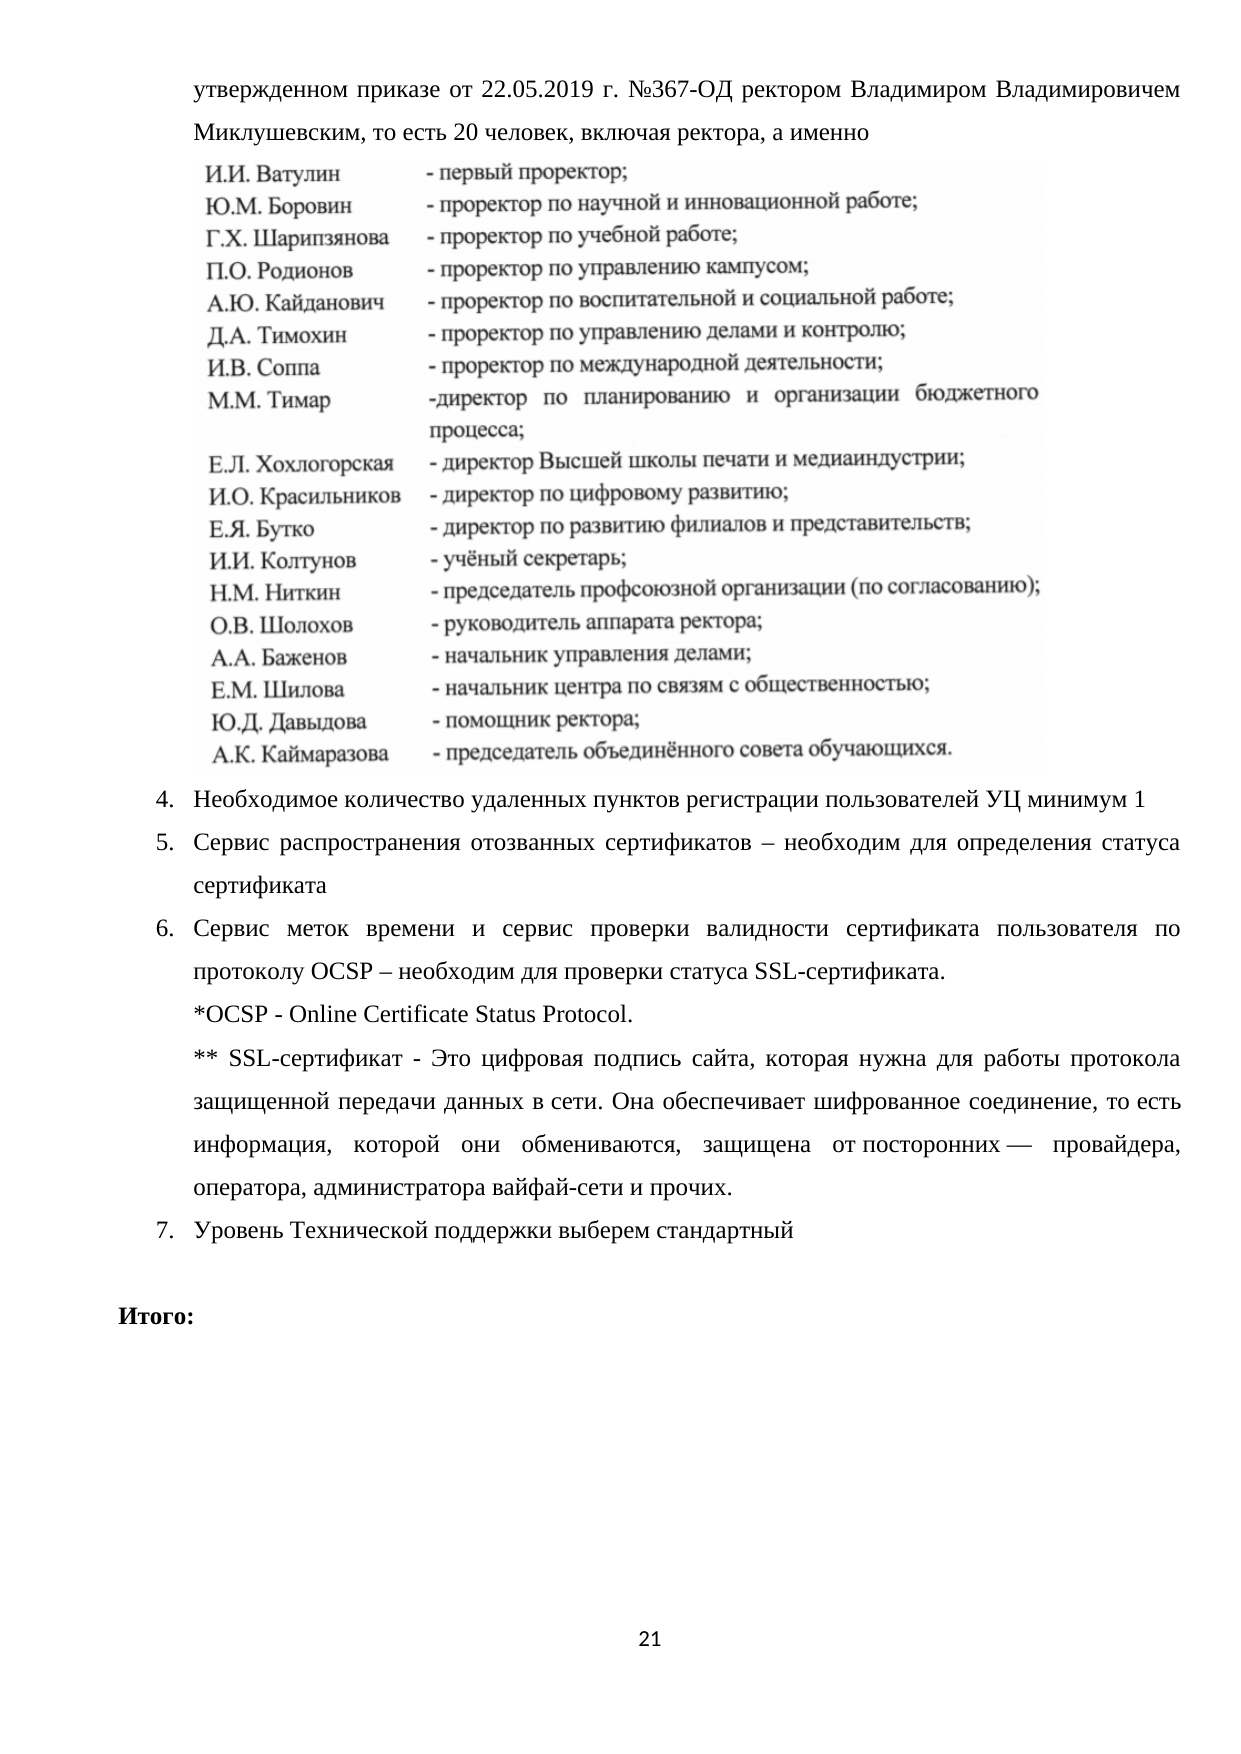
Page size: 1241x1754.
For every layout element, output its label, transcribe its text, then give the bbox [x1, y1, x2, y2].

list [156, 74, 1181, 146]
text Итого: [118, 1301, 1181, 1330]
picture [193, 160, 1045, 770]
list Необходимое количество удаленных пунктов регистрации пользователей УЦ минимум 1 [156, 784, 1181, 813]
list Уровень Технической поддержки выберем стандартный [156, 1215, 1181, 1244]
list Сервис распространения отозванных сертификатов – необходим для определения статуса сертификата [156, 827, 1181, 899]
list ** SSL-сертификат - Это цифровая подпись сайта, которая нужна для работы протокола защищенной передачи данных в сети. Она обеспечивает шифрованное соединение, то есть информация, которой они обмениваются, защищена от посторонних — провайдера, оператора, администратора вайфай-сети и прочих. [193, 1043, 1181, 1201]
list Сервис меток времени и сервис проверки валидности сертификата пользователя по протоколу OCSP – необходим для проверки статуса SSL-сертификата. [156, 913, 1181, 985]
list *OCSP - Online Certificate Status Protocol. [193, 999, 1181, 1028]
